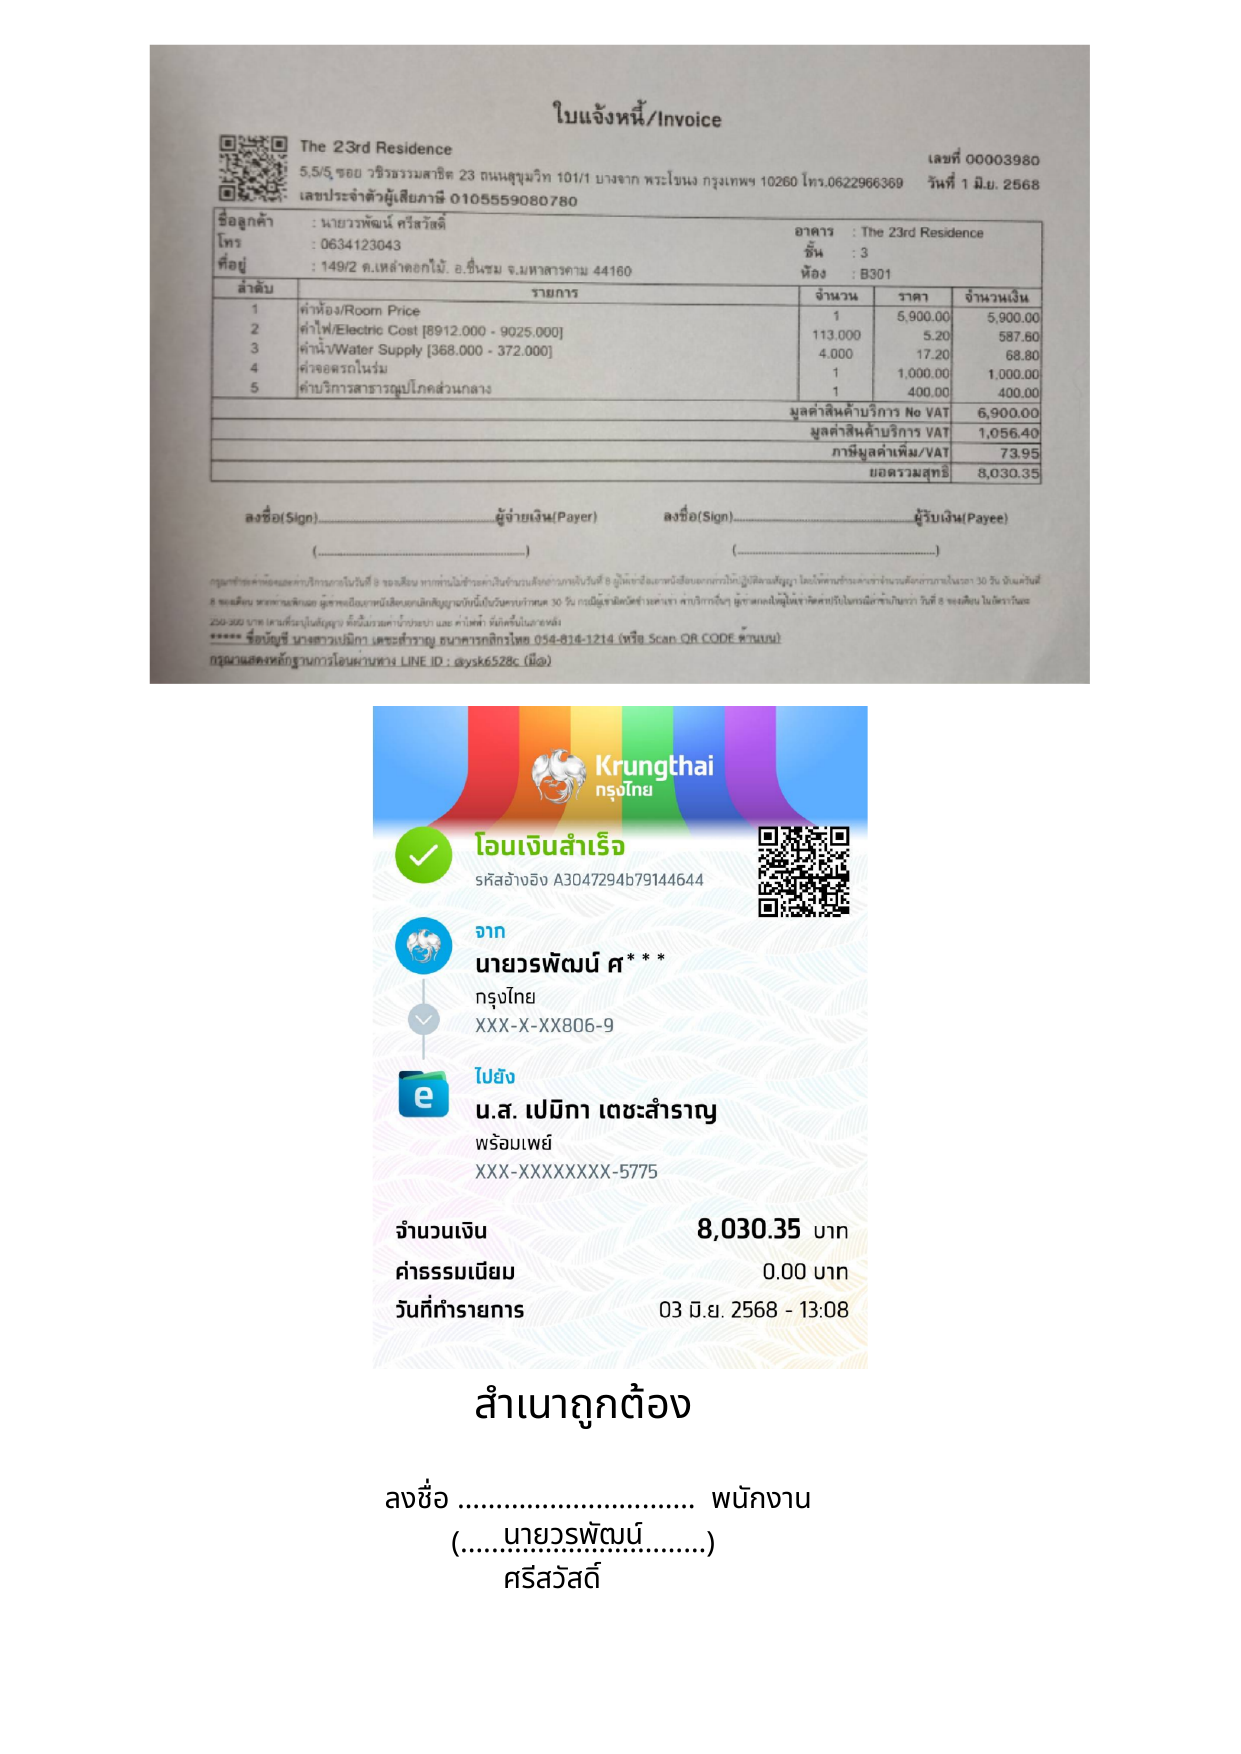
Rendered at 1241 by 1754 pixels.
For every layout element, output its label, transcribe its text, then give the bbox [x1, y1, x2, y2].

picture [372, 706, 868, 1369]
text สำเนาถูกต้อง [76, 1375, 1090, 1438]
text (.………………….………) [76, 1522, 1090, 1561]
picture [151, 45, 1089, 683]
text ลงชื่อ …………………….…… พนักงาน [106, 1477, 1090, 1522]
